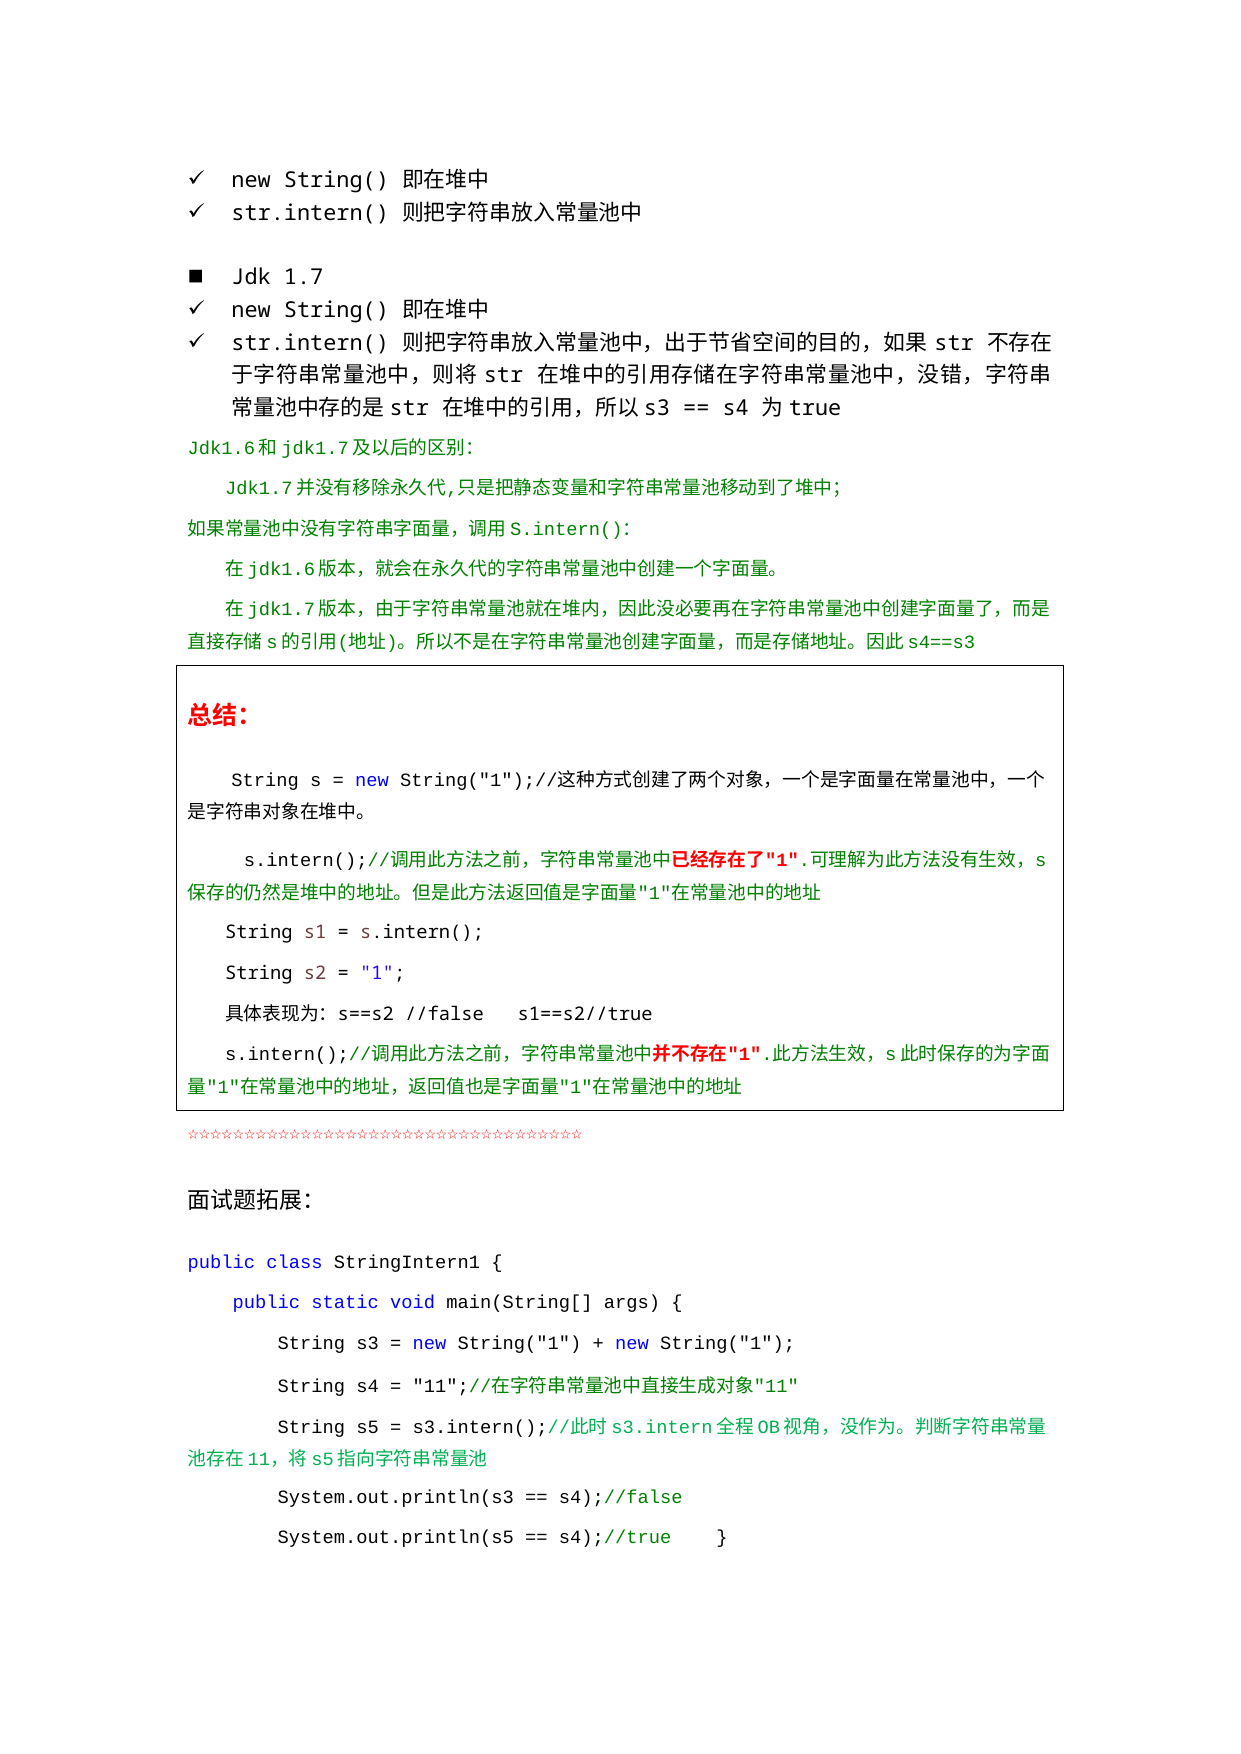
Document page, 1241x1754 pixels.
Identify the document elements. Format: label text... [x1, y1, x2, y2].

text String s4 = "11";//在字符串常量池中直接生成对象"11" [187, 1368, 1053, 1401]
text 在jdk1.7版本，由于字符串常量池就在堆内，因此没必要再在字符串常量池中创建字面量了，而是直接存储s的引用(地址)。所以不是在字符串常量池创建字面量，而是存储地址。因此s4==s3 [187, 592, 1053, 657]
text Jdk1.7并没有移除永久代,只是把静态变量和字符串常量池移动到了堆中； [187, 470, 1053, 503]
list str.intern() 则把字符串放入常量池中 [187, 194, 1053, 227]
text String s5 = s3.intern();//此时s3.intern全程OB视角，没作为。判断字符串常量池存在11，将s5指向字符串常量池 [187, 1409, 1053, 1474]
text System.out.println(s5 == s4);//true } [187, 1522, 1053, 1555]
list new String() 即在堆中 [187, 162, 1053, 194]
list new String() 即在堆中 [187, 292, 1053, 324]
text public class StringIntern1 { [187, 1247, 1053, 1280]
table_header 总结： String s = new String("1");//这种方式创建了两个对象，一个是字面量在常量池中，一个是字符串对象在堆中。 s.intern();//调用此方法之前，字符串常量池中已经存在了"1".可理解为此方法没有生效，s保存的仍然是堆中的地址。但是此方法返回值是字面量"1"在常量池中的地址 String s1 = s.intern(); String s2 = "1"; 具体表现为：s==s2 //false s1==s2//true s.intern();//调用此方法之前，字符串常量池中并不存在"1".此方法生效，s此时保存的为字面量"1"在常量池中的地址，返回值也是字面量"1"在常量池中的地址 [177, 666, 1063, 1109]
text 在jdk1.6版本，就会在永久代的字符串常量池中创建一个字面量。 [187, 551, 1053, 584]
text String s3 = new String("1") + new String("1"); [187, 1328, 1053, 1361]
text System.out.println(s3 == s4);//false [187, 1482, 1053, 1514]
text 面试题拓展： [187, 1167, 1053, 1232]
list Jdk 1.7 [187, 259, 1053, 292]
text ☆☆☆☆☆☆☆☆☆☆☆☆☆☆☆☆☆☆☆☆☆☆☆☆☆☆☆☆☆☆☆☆☆☆☆ [187, 1118, 1053, 1151]
text public static void main(String[] args) { [187, 1288, 1053, 1320]
text 如果常量池中没有字符串字面量，调用S.intern()： [187, 511, 1053, 543]
text Jdk1.6和jdk1.7及以后的区别： [187, 430, 1053, 462]
list str.intern() 则把字符串放入常量池中，出于节省空间的目的，如果 str 不存在于字符串常量池中，则将 str 在堆中的引用存储在字符串常量池中，没错，字符串常量池中存的是 str 在堆中的引用，所以 s3 == s4 为 true [187, 324, 1053, 422]
